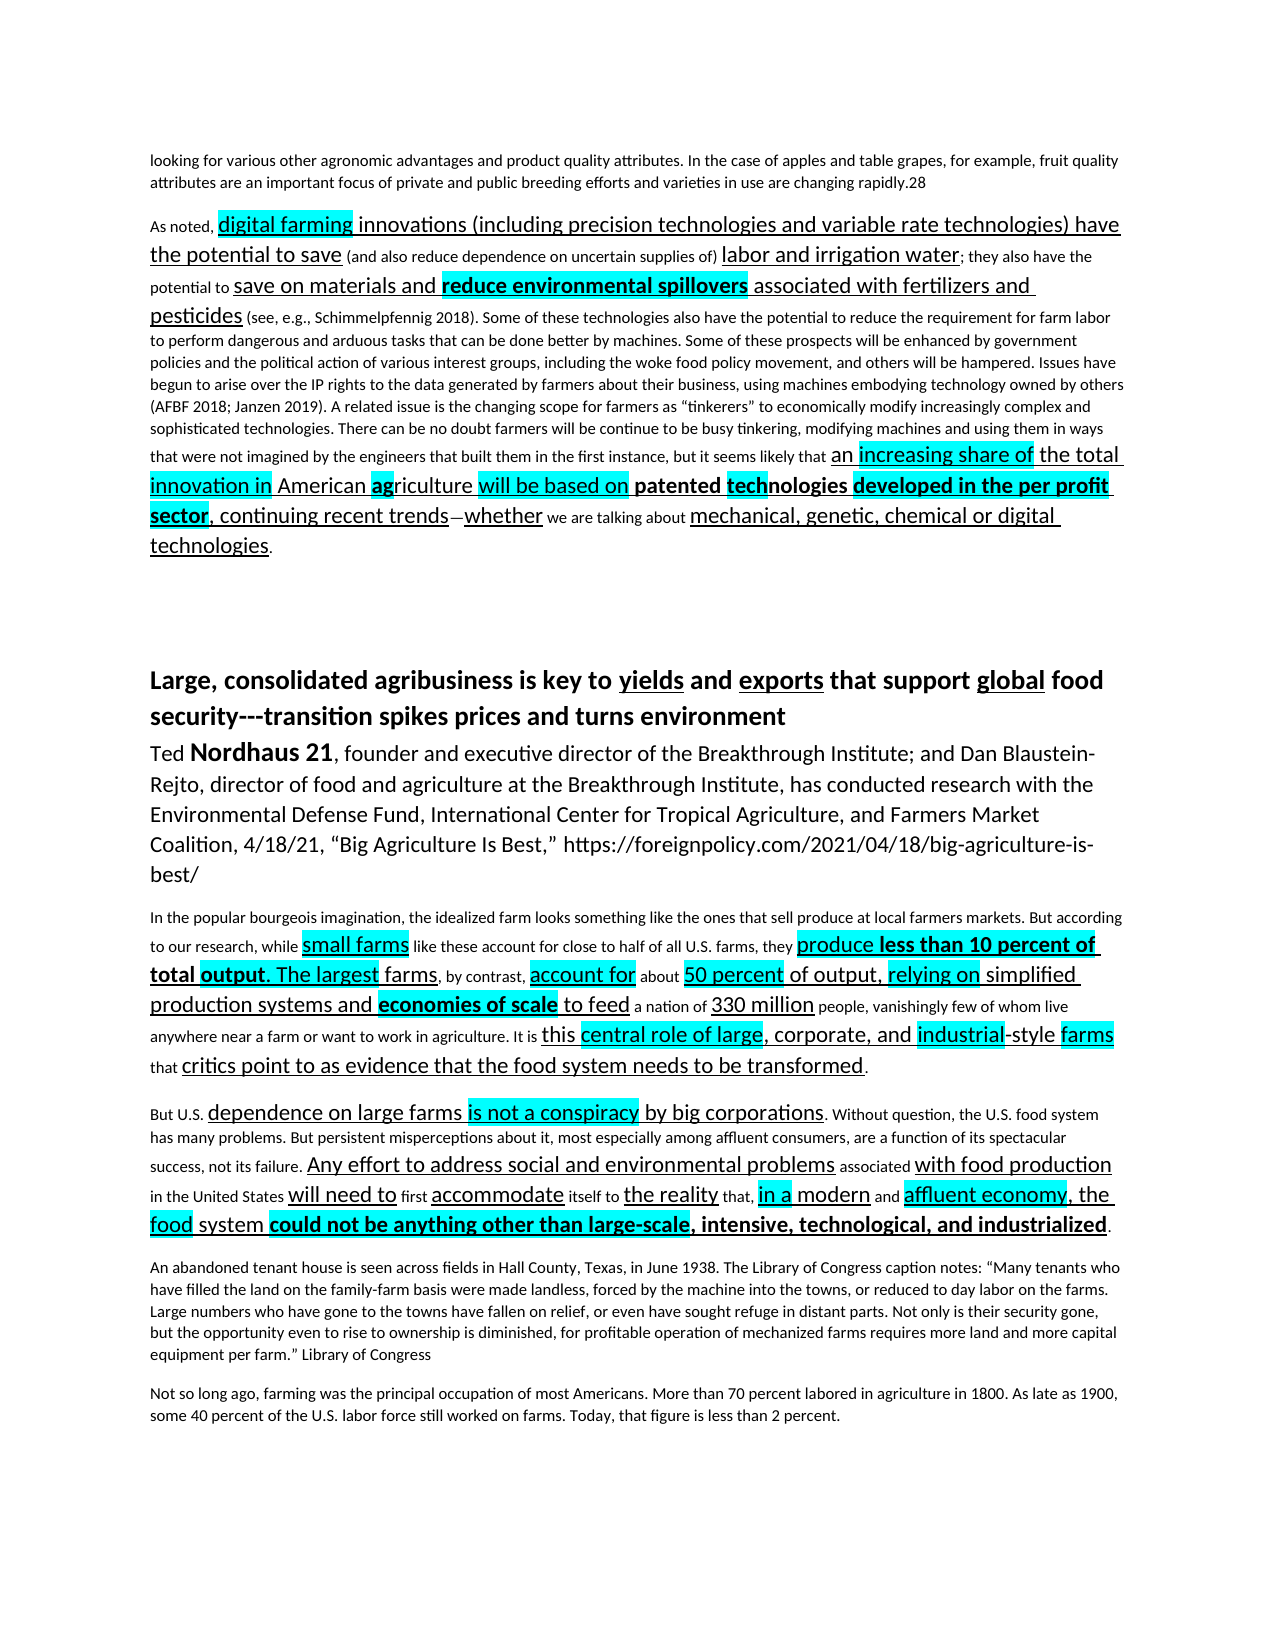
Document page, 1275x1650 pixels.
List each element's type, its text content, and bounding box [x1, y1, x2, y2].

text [150, 150, 1125, 192]
text Large, consolidated agribusiness is key to yields and exports that support global food security---transition spikes prices and turns environment [150, 663, 1125, 732]
text Not so long ago, farming was the principal occupation of most Americans. More than 70 percent labored in agriculture in 1800. As late as 1900, some 40 percent of the U.S. labor force still worked on farms. Today, that figure is less than 2 percent. [150, 1383, 1125, 1425]
text An abandoned tenant house is seen across fields in Hall County, Texas, in June 1938. The Library of Congress caption notes: “Many tenants who have filled the land on the family-farm basis were made landless, forced by the machine into the towns, or reduced to day labor on the farms. Large numbers who have gone to the towns have fallen on relief, or even have sought refuge in distant parts. Not only is their security gone, but the opportunity even to rise to ownership is diminished, for profitable operation of mechanized farms requires more land and more capital equipment per farm.” Library of Congress [150, 1257, 1125, 1365]
text But U.S. dependence on large farms is not a conspiracy by big corporations. Without question, the U.S. food system has many problems. But persistent misperceptions about it, most especially among affluent consumers, are a function of its spectacular success, not its failure. Any effort to address social and environmental problems associated with food production in the United States will need to first accommodate itself to the reality that, in a modern and affluent economy, the food system could not be anything other than large-scale, intensive, technological, and industrialized. [150, 1098, 1125, 1238]
text In the popular bourgeois imagination, the idealized farm looks something like the ones that sell produce at local farmers markets. But according to our research, while small farms like these account for close to half of all U.S. farms, they produce less than 10 percent of total output. The largest farms, by contrast, account for about 50 percent of output, relying on simplified production systems and economies of scale to feed a nation of 330 million people, vanishingly few of whom live anywhere near a farm or want to work in agriculture. It is this central role of large, corporate, and industrial-style farms that critics point to as evidence that the food system needs to be transformed. [150, 907, 1125, 1079]
text Ted Nordhaus 21, founder and executive director of the Breakthrough Institute; and Dan Blaustein-Rejto, director of food and agriculture at the Breakthrough Institute, has conducted research with the Environmental Defense Fund, International Center for Tropical Agriculture, and Farmers Market Coalition, 4/18/21, “Big Agriculture Is Best,” https://foreignpolicy.com/2021/04/18/big-agriculture-is-best/ [150, 735, 1125, 889]
text As noted, digital farming innovations (including precision technologies and variable rate technologies) have the potential to save (and also reduce dependence on uncertain supplies of) labor and irrigation water; they also have the potential to save on materials and reduce environmental spillovers associated with fertilizers and pesticides (see, e.g., Schimmelpfennig 2018). Some of these technologies also have the potential to reduce the requirement for farm labor to perform dangerous and arduous tasks that can be done better by machines. Some of these prospects will be enhanced by government policies and the political action of various interest groups, including the woke food policy movement, and others will be hampered. Issues have begun to arise over the IP rights to the data generated by farmers about their business, using machines embodying technology owned by others (AFBF 2018; Janzen 2019). A related issue is the changing scope for farmers as “tinkerers” to economically modify increasingly complex and sophisticated technologies. There can be no doubt farmers will be continue to be busy tinkering, modifying machines and using them in ways that were not imagined by the engineers that built them in the first instance, but it seems likely that an increasing share of the total innovation in American agriculture will be based on patented technologies developed in the per profit sector, continuing recent trends—whether we are talking about mechanical, genetic, chemical or digital technologies. [150, 210, 1125, 559]
